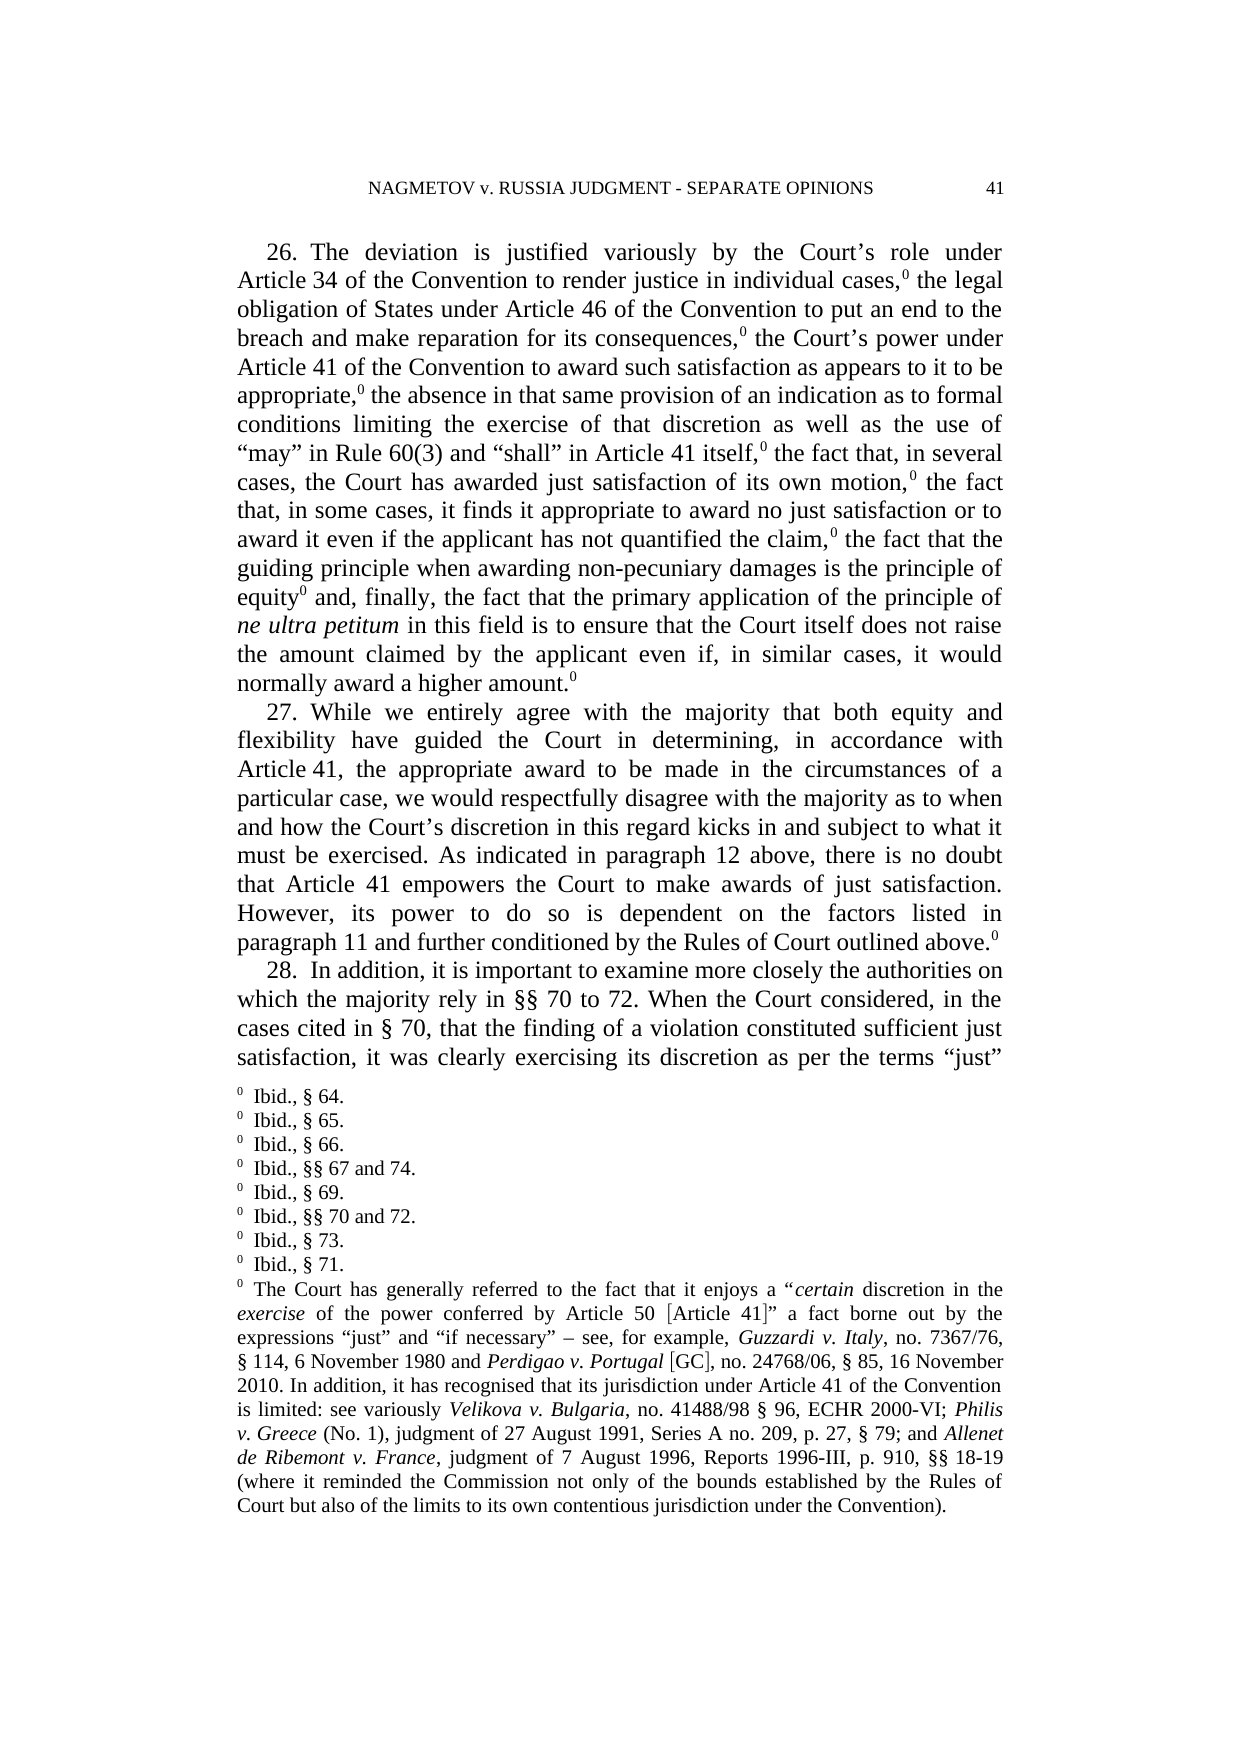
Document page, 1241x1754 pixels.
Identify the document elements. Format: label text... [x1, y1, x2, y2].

text 27. The deviation is justified variously by the Court’s role under Article 34 of the Convention to render justice in individual cases, the legal obligation of States under Article 46 of the Convention to put an end to the breach and make reparation for its consequences, the Court’s power under Article 41 of the Convention to award such satisfaction as appears to it to be appropriate, the absence in that same provision of an indication as to formal conditions limiting the exercise of that discretion as well as the use of “may” in Rule 60(3) and “shall” in Article 41 itself, the fact that, in several cases, the Court has awarded just satisfaction of its own motion, the fact that, in some cases, it finds it appropriate to award no just satisfaction or to award it even if the applicant has not quantified the claim, the fact that the guiding principle when awarding non-pecuniary damages is the principle of equity and, finally, the fact that the primary application of the principle of ne ultra petitum in this field is to ensure that the Court itself does not raise the amount claimed by the applicant even if, in similar cases, it would normally award a higher amount. [237, 237, 1003, 697]
text 29. In addition, it is important to examine more closely the authorities on which the majority rely in §§ 70 to 72. When the Court considered, in the cases cited in § 70, that the finding of a violation constituted sufficient just satisfaction, it was clearly exercising its discretion as per the terms “just” and “if necessary” in Article 41 of the Convention. Perhaps even more importantly, in all the cases listed in § 70, a claim for just satisfaction had been duly made such that Article 41 was engaged. When applying the principle of ne ultra petitum to limit the amount of the awards in the cases referred to in § 71 of the judgment, the Court was again examining just satisfaction claims which had been duly submitted. Similarly, as regards the cases cited in § 72, in all of them except one, Blesa Rodríguez, where the applicant had merely indicated his wish for compensation in the application form, the applicants in question had made duly submitted claims but had expressly left the amount to the discretion of the Court. [237, 956, 1003, 1071]
text 28. While we entirely agree with the majority that both equity and flexibility have guided the Court in determining, in accordance with Article 41, the appropriate award to be made in the circumstances of a particular case, we would respectfully disagree with the majority as to when and how the Court’s discretion in this regard kicks in and subject to what it must be exercised. As indicated in paragraph 12 above, there is no doubt that Article 41 empowers the Court to make awards of just satisfaction. However, its power to do so is dependent on the factors listed in paragraph 11 and further conditioned by the Rules of Court outlined above. [237, 697, 1003, 956]
